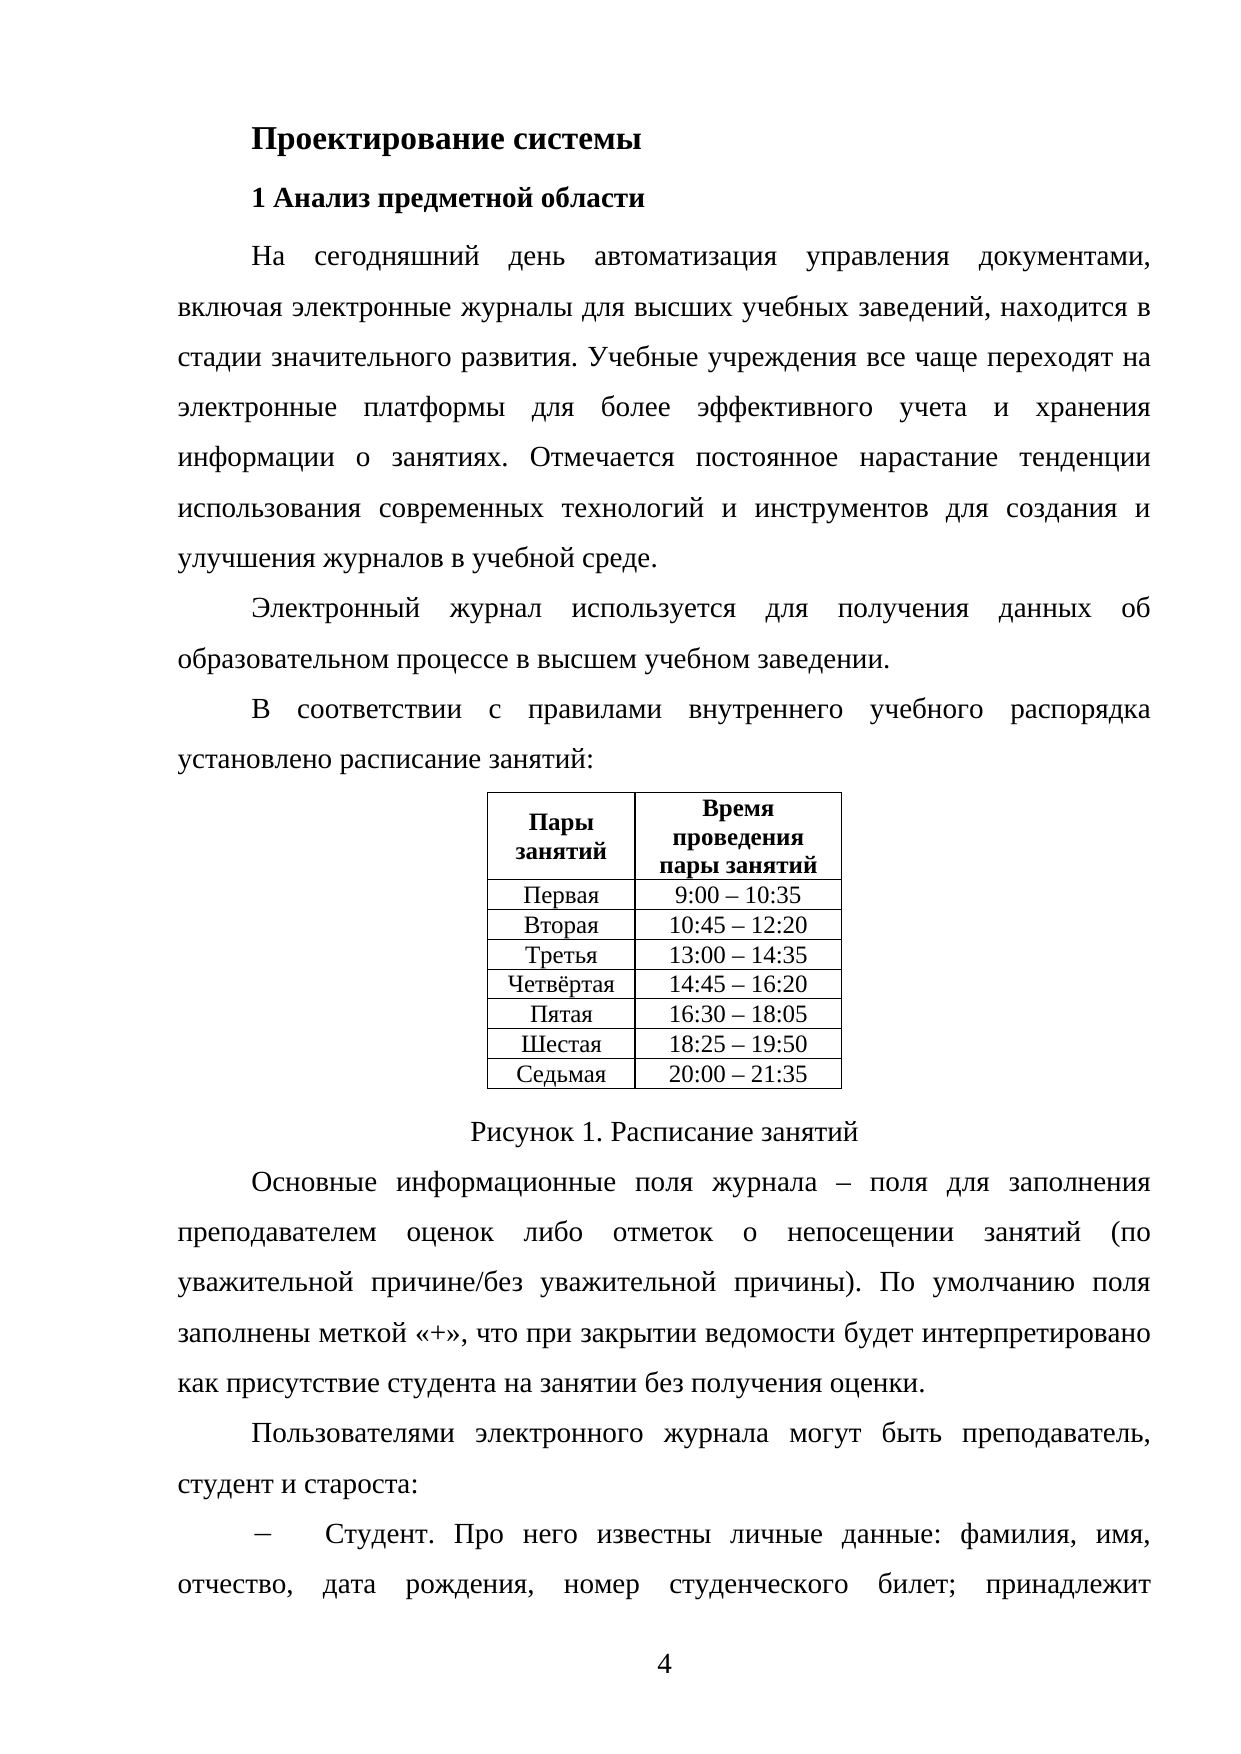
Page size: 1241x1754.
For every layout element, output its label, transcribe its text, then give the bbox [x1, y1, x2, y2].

table_cell 13:00 – 14:35 [636, 940, 841, 968]
table_cell 9:00 – 10:35 [636, 880, 841, 909]
table_cell Пятая [488, 999, 634, 1028]
table_header Время проведения пары занятий [636, 793, 841, 879]
table_cell 20:00 – 21:35 [636, 1059, 841, 1088]
subtitle 1 Анализ предметной области [177, 180, 1152, 213]
text На сегодняшний день автоматизация управления документами, включая электронные журналы для высших учебных заведений, находится в стадии значительного развития. Учебные учреждения все чаще переходят на электронные платформы для более эффективного учета и хранения информации о занятиях. Отмечается постоянное нарастание тенденции использования современных технологий и инструментов для создания и улучшения журналов в учебной среде. [177, 238, 1152, 574]
text Основные информационные поля журнала – поля для заполнения преподавателем оценок либо отметок о непосещении занятий (по уважительной причине/без уважительной причины). По умолчанию поля заполнены меткой «+», что при закрытии ведомости будет интерпретировано как присутствие студента на занятии без получения оценки. [177, 1164, 1152, 1399]
table_cell 10:45 – 12:20 [636, 910, 841, 939]
table_cell Третья [488, 940, 634, 968]
table_cell Шестая [488, 1029, 634, 1058]
text Пользователями электронного журнала могут быть преподаватель, студент и староста: [177, 1416, 1152, 1499]
table_cell 14:45 – 16:20 [636, 970, 841, 998]
table_cell Седьмая [488, 1059, 634, 1088]
table_cell 16:30 – 18:05 [636, 999, 841, 1028]
table_cell 18:25 – 19:50 [636, 1029, 841, 1058]
table_cell Вторая [488, 910, 634, 939]
text Проектирование системы [177, 118, 1152, 156]
table_header Пары занятий [488, 793, 634, 879]
table_cell Первая [488, 880, 634, 909]
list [177, 1516, 1152, 1600]
text Электронный журнал используется для получения данных об образовательном процессе в высшем учебном заведении. [177, 591, 1152, 674]
text В соответствии с правилами внутреннего учебного распорядка установлено расписание занятий: [177, 691, 1152, 775]
table_cell Четвёртая [488, 970, 634, 998]
text Рисунок 1. Расписание занятий [177, 1114, 1152, 1147]
